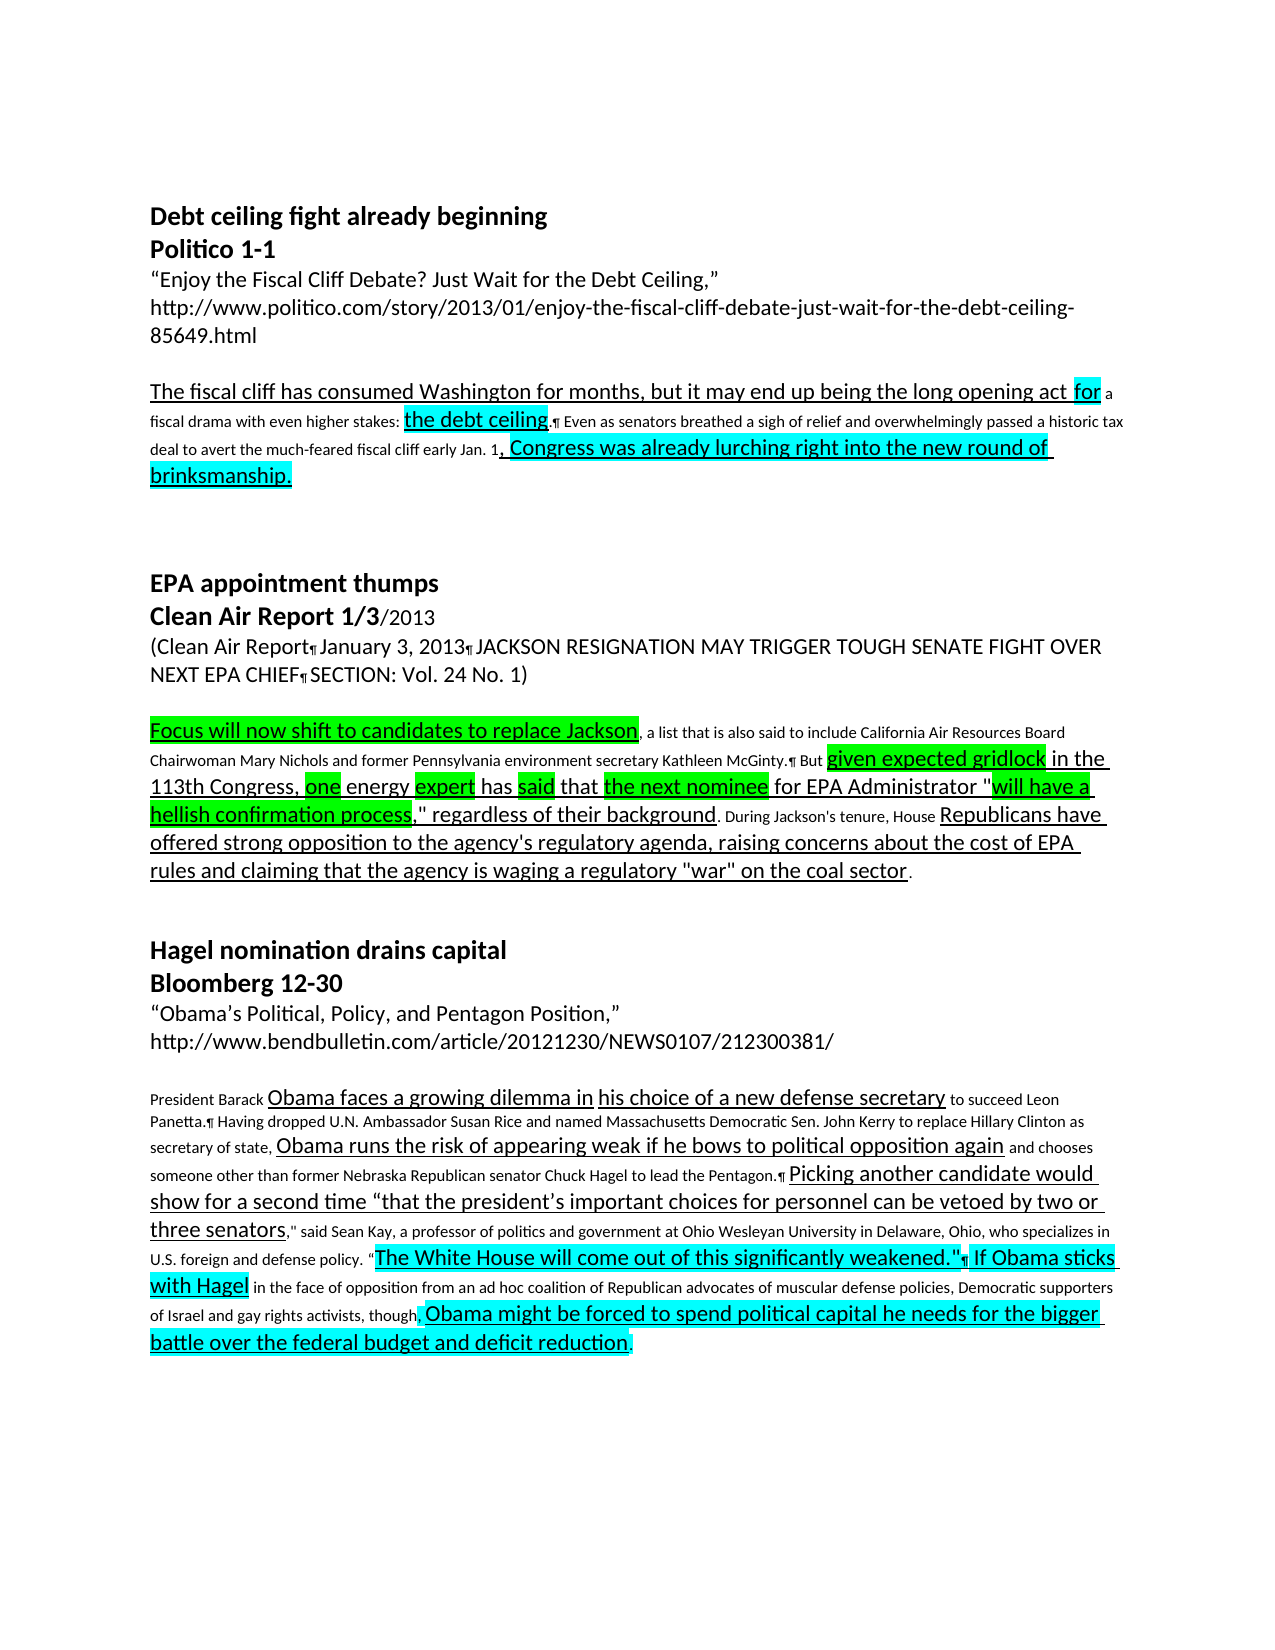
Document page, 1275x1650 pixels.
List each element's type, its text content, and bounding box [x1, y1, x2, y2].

text Bloomberg 12-30 [150, 966, 1125, 999]
text “Enjoy the Fiscal Cliff Debate? Just Wait for the Debt Ceiling,” http://www.politico.com/story/2013/01/enjoy-the-fiscal-cliff-debate-just-wait-for-the-debt-ceiling-85649.html [150, 265, 1125, 349]
text “Obama’s Political, Policy, and Pentagon Position,” http://www.bendbulletin.com/article/20121230/NEWS0107/212300381/ [150, 999, 1125, 1055]
text The fiscal cliff has consumed Washington for months, but it may end up being the long opening act for a fiscal drama with even higher stakes: the debt ceiling.¶ Even as senators breathed a sigh of relief and overwhelmingly passed a historic tax deal to avert the much-feared fiscal cliff early Jan. 1, Congress was already lurching right into the new round of brinksmanship. [150, 377, 1125, 489]
text Focus will now shift to candidates to replace Jackson, a list that is also said to include California Air Resources Board Chairwoman Mary Nichols and former Pennsylvania environment secretary Kathleen McGinty.¶ But given expected gridlock in the 113th Congress, one energy expert has said that the next nominee for EPA Administrator "will have a hellish confirmation process," regardless of their background. During Jackson's tenure, House Republicans have offered strong opposition to the agency's regulatory agenda, raising concerns about the cost of EPA rules and claiming that the agency is waging a regulatory "war" on the coal sector. [150, 716, 1125, 884]
subtitle Debt ceiling fight already beginning [150, 199, 1125, 232]
text Politico 1-1 [150, 232, 1125, 265]
subtitle EPA appointment thumps [150, 566, 1125, 599]
subtitle Hagel nomination drains capital [150, 933, 1125, 966]
text President Barack Obama faces a growing dilemma in his choice of a new defense secretary to succeed Leon Panetta.¶ Having dropped U.N. Ambassador Susan Rice and named Massachusetts Democratic Sen. John Kerry to replace Hillary Clinton as secretary of state, Obama runs the risk of appearing weak if he bows to political opposition again and chooses someone other than former Nebraska Republican senator Chuck Hagel to lead the Pentagon.¶ Picking another candidate would show for a second time “that the president’s important choices for personnel can be vetoed by two or three senators," said Sean Kay, a professor of politics and government at Ohio Wesleyan University in Delaware, Ohio, who specializes in U.S. foreign and defense policy. “The White House will come out of this significantly weakened."¶ If Obama sticks with Hagel in the face of opposition from an ad hoc coalition of Republican advocates of muscular defense policies, Democratic supporters of Israel and gay rights activists, though, Obama might be forced to spend political capital he needs for the bigger battle over the federal budget and deficit reduction. [150, 1083, 1125, 1356]
text (Clean Air Report¶ January 3, 2013¶ JACKSON RESIGNATION MAY TRIGGER TOUGH SENATE FIGHT OVER NEXT EPA CHIEF¶ SECTION: Vol. 24 No. 1) [150, 632, 1125, 688]
text Clean Air Report 1/3/2013 [150, 599, 1125, 632]
